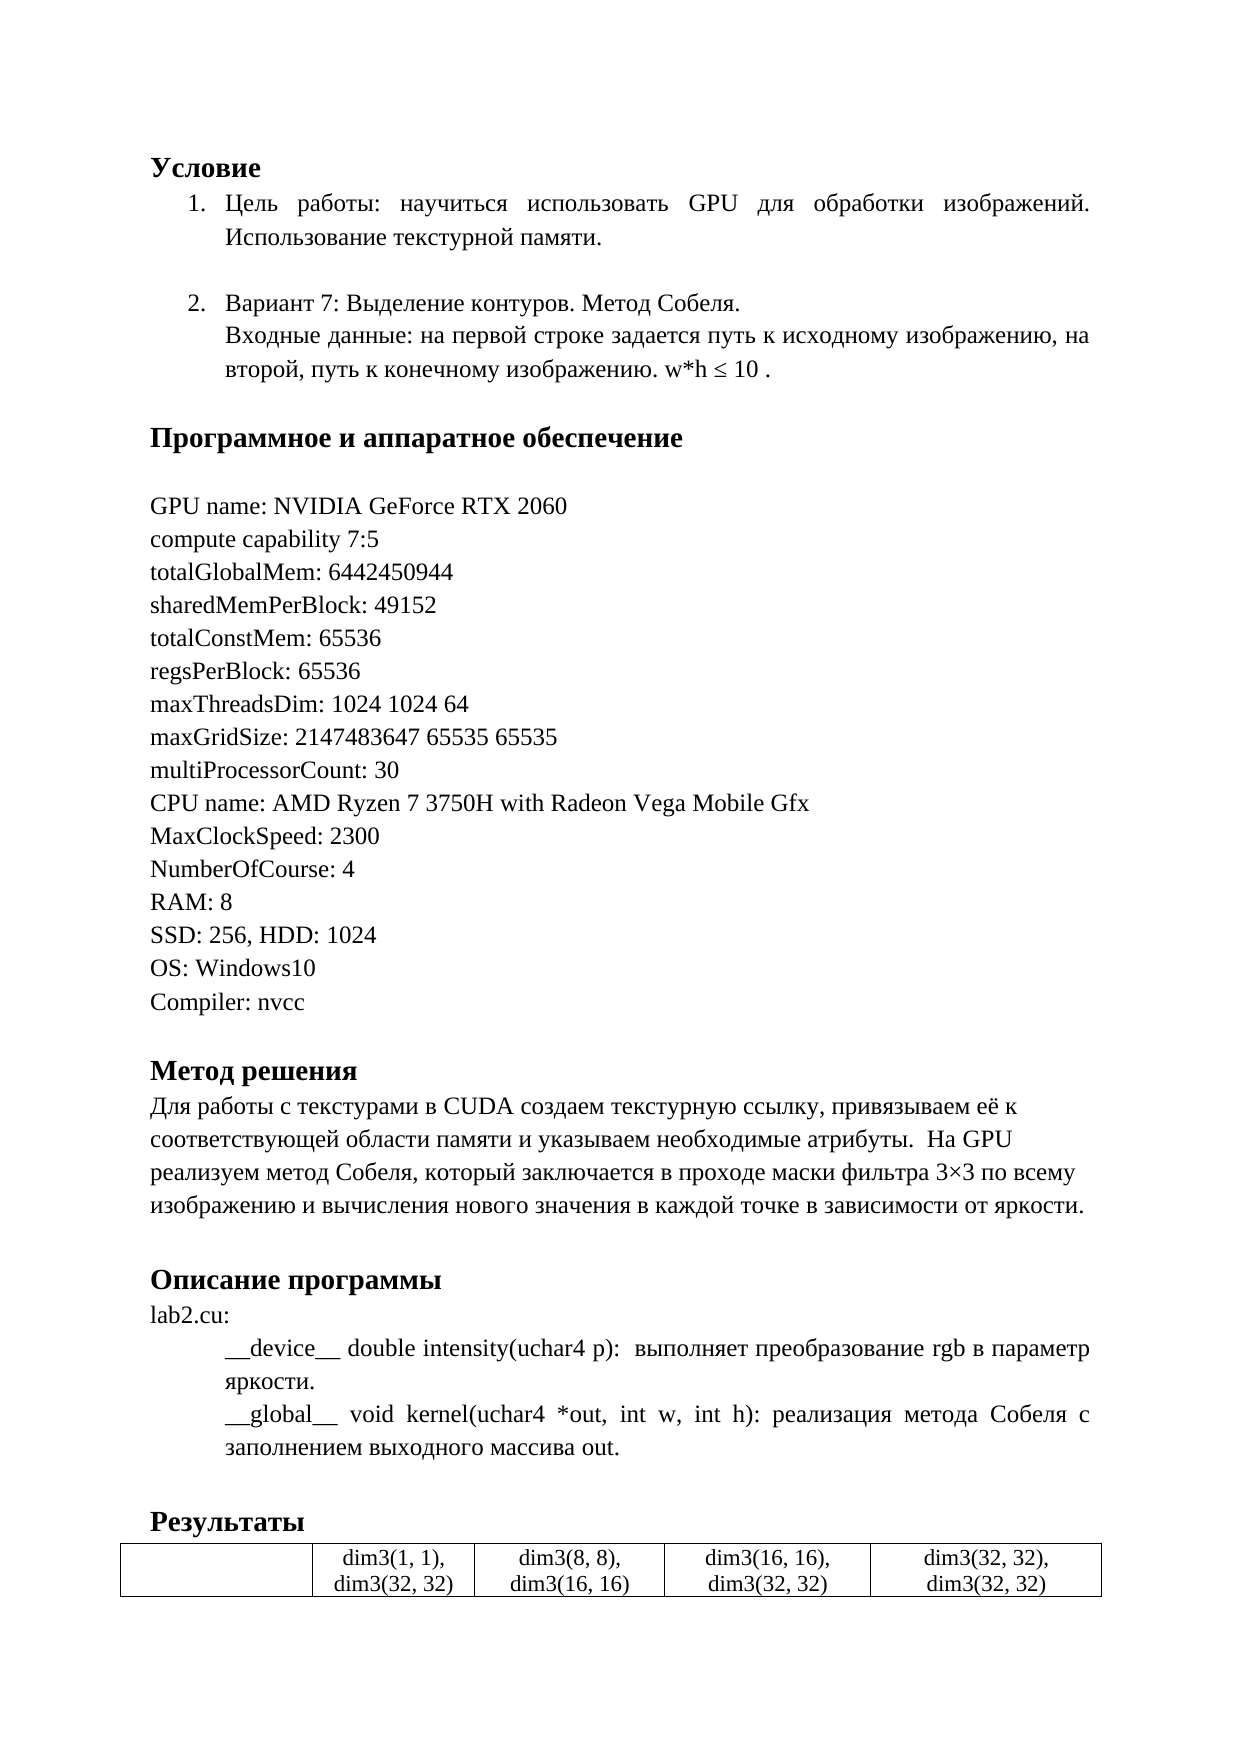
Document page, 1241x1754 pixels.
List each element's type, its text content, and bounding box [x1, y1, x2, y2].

table_header [121, 1544, 312, 1596]
text sharedMemPerBlock: 49152 [150, 590, 1090, 619]
text __device__ double intensity(uchar4 p): выполняет преобразование rgb в параметр яркости. [225, 1333, 1090, 1395]
text MaxClockSpeed: 2300 [150, 821, 1090, 850]
text totalGlobalMem: 6442450944 [150, 557, 1090, 586]
table_header dim3(1, 1), dim3(32, 32) [313, 1544, 474, 1596]
text Описание программы [150, 1262, 1090, 1295]
text Результаты [150, 1504, 1090, 1537]
text Входные данные: на первой строке задается путь к исходному изображению, на второй, путь к конечному изображению. w*h ≤ 10 . [225, 321, 1090, 382]
text Для работы с текстурами в CUDA создаем текстурную ссылку, привязываем её к соответствующей области памяти и указываем необходимые атрибуты. На GPU реализуем метод Собеля, который заключается в проходе маски фильтра 3×3 по всему изображению и вычисления нового значения в каждой точке в зависимости от яркости. [150, 1091, 1090, 1219]
text regsPerBlock: 65536 [150, 656, 1090, 685]
text RAM: 8 [150, 887, 1090, 916]
table_header dim3(8, 8), dim3(16, 16) [475, 1544, 664, 1596]
list Вариант 7: Выделение контуров. Метод Собеля. [187, 288, 1090, 316]
text lab2.cu: [150, 1300, 1090, 1329]
text Программное и аппаратное обеспечение [150, 420, 1090, 453]
text Метод решения [150, 1053, 1090, 1086]
text CPU name: AMD Ryzen 7 3750H with Radeon Vega Mobile Gfx [150, 788, 1090, 817]
text multiProcessorCount: 30 [150, 755, 1090, 784]
text maxThreadsDim: 1024 1024 64 [150, 689, 1090, 718]
text NumberOfCourse: 4 [150, 854, 1090, 883]
text SSD: 256, HDD: 1024 [150, 921, 1090, 949]
table_header dim3(16, 16), dim3(32, 32) [665, 1544, 870, 1596]
text OS: Windows10 [150, 953, 1090, 982]
text __global__ void kernel(uchar4 *out, int w, int h): реализация метода Собеля с заполнением выходного массива out. [225, 1399, 1090, 1461]
text Compiler: nvcc [150, 987, 1090, 1015]
text Условие [150, 150, 1090, 183]
text compute capability 7:5 [150, 524, 1090, 553]
table_header dim3(32, 32), dim3(32, 32) [871, 1544, 1101, 1596]
text totalConstMem: 65536 [150, 623, 1090, 652]
list Цель работы: научиться использовать GPU для обработки изображений. Использование текстурной памяти. [187, 188, 1090, 250]
text GPU name: NVIDIA GeForce RTX 2060 [150, 491, 1090, 520]
text maxGridSize: 2147483647 65535 65535 [150, 722, 1090, 751]
